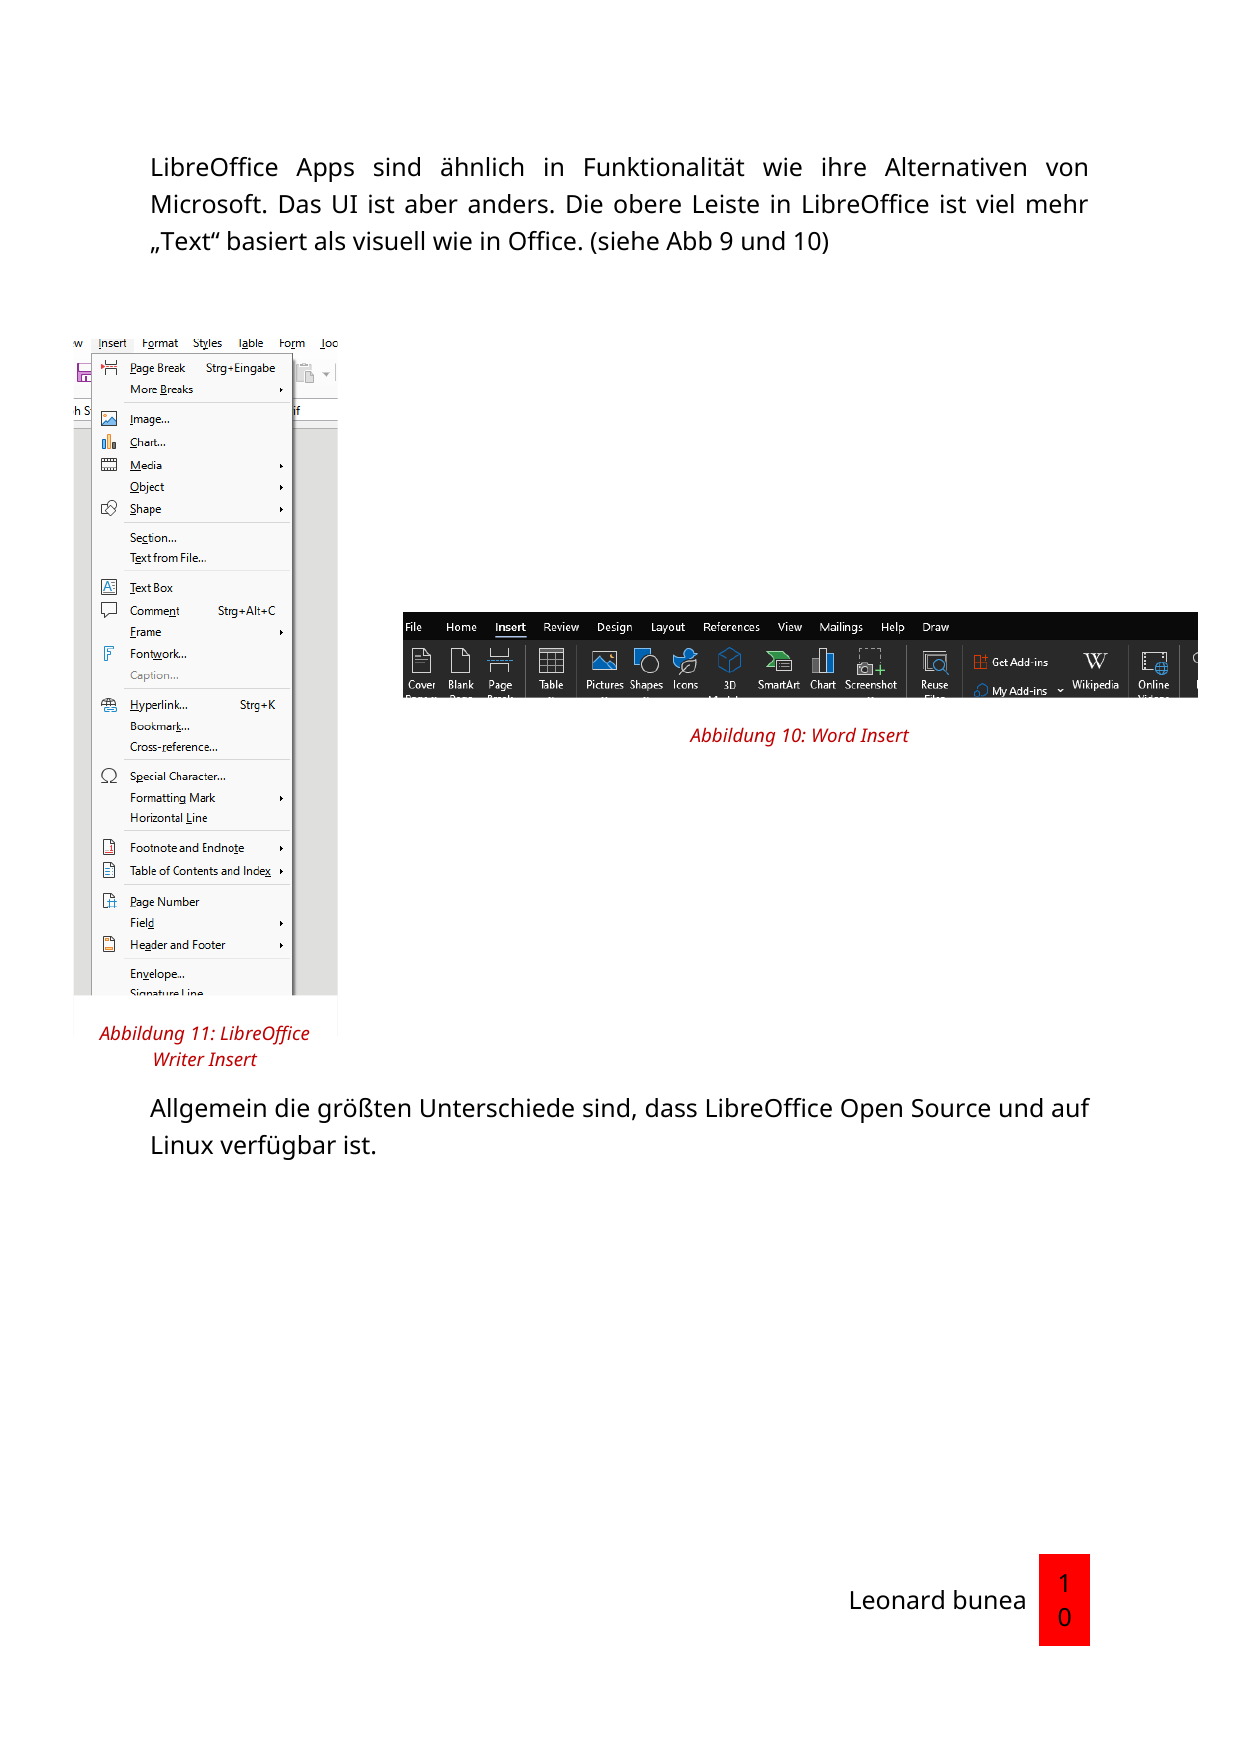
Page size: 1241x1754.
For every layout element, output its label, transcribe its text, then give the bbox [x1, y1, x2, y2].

text Allgemein die größten Unterschiede sind, dass LibreOffice Open Source und auf Linux verfügbar ist. [150, 330, 1090, 1162]
picture [73, 339, 338, 995]
picture [403, 612, 1198, 697]
text LibreOffice Apps sind ähnlich in Funktionalität wie ihre Alternativen von Microsoft. Das UI ist aber anders. Die obere Leiste in LibreOffice ist viel mehr „Text“ basiert als visuell wie in Office. (siehe Abb 9 und 10) [150, 150, 1090, 258]
